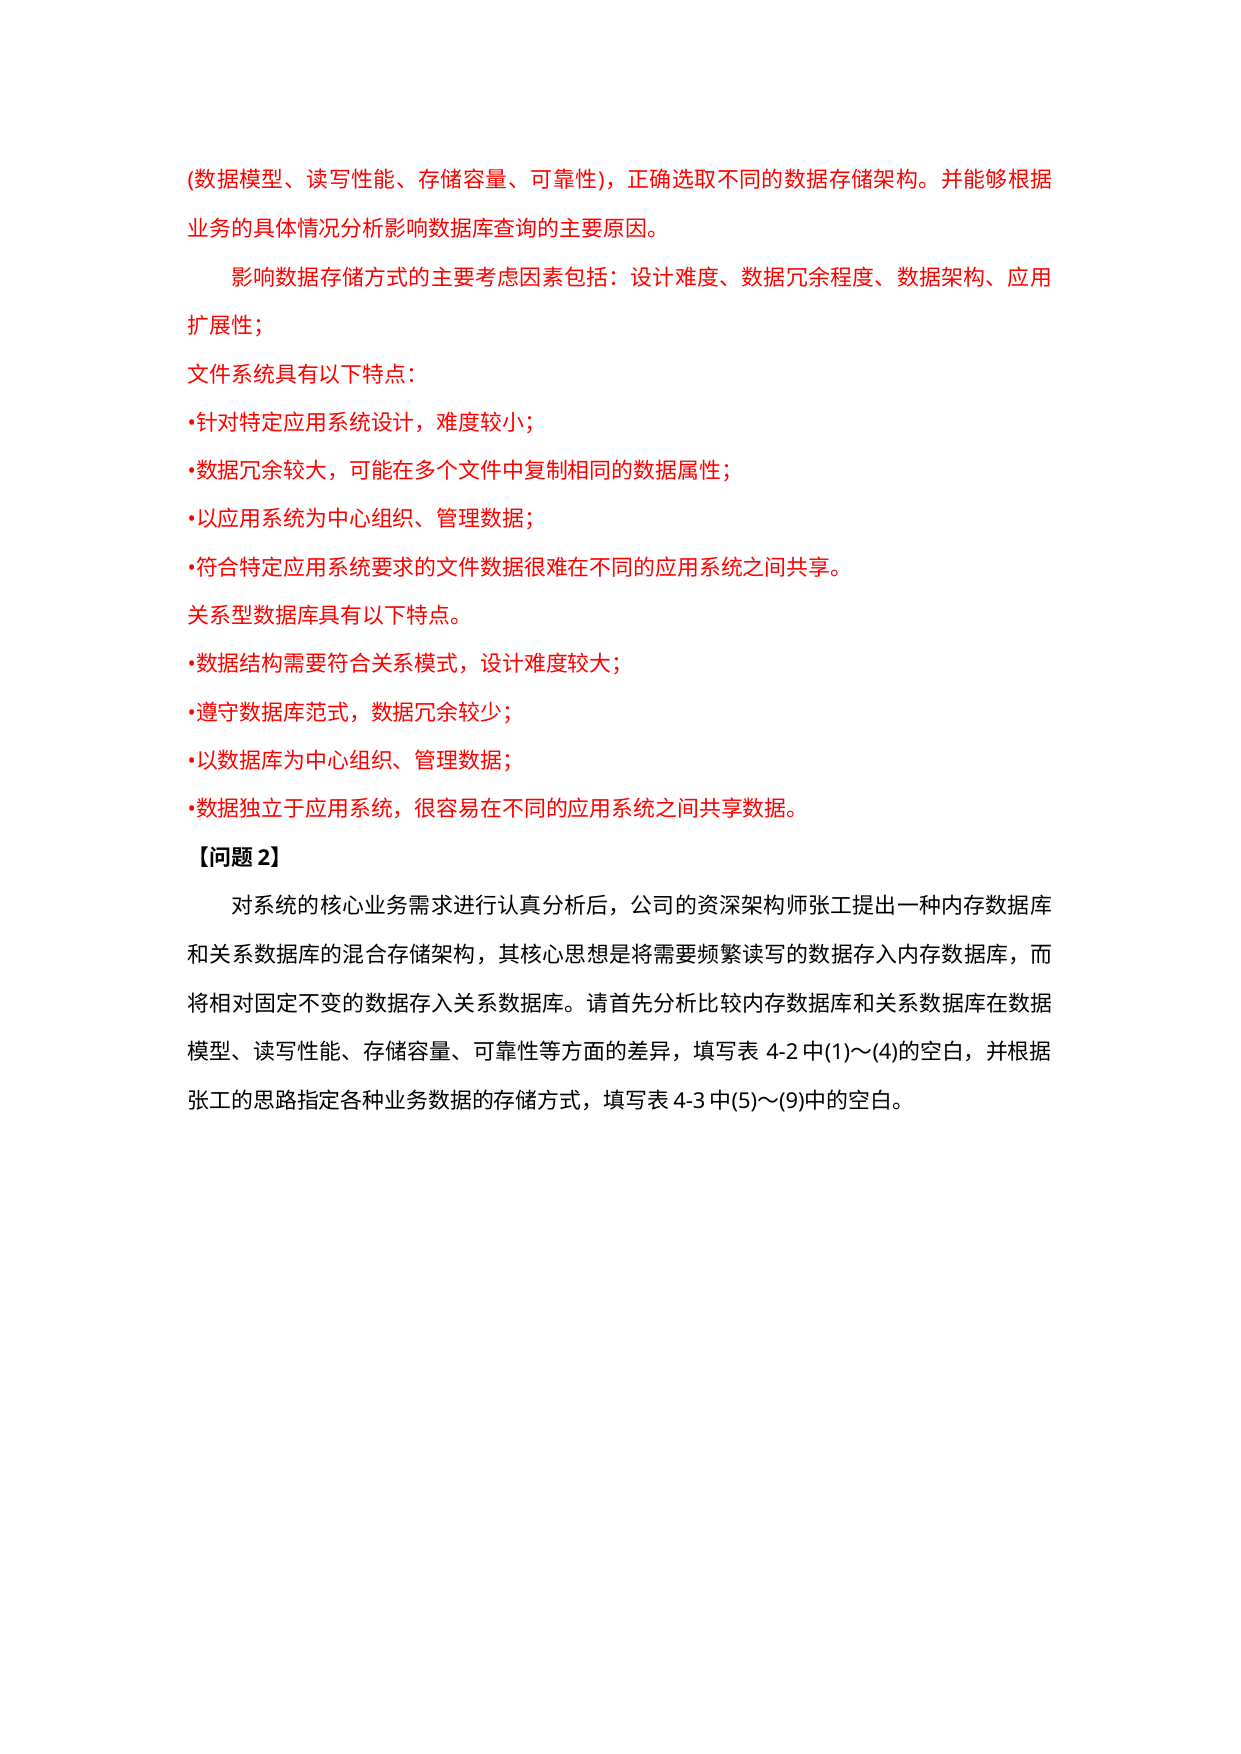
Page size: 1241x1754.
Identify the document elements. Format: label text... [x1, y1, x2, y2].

text •符合特定应用系统要求的文件数据很难在不同的应用系统之间共享。 [187, 549, 1053, 582]
text •以数据库为中心组织、管理数据； [187, 743, 1053, 775]
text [187, 162, 1053, 243]
text 文件系统具有以下特点： [187, 356, 1053, 389]
text •数据冗余较大，可能在多个文件中复制相同的数据属性； [187, 453, 1053, 485]
text •以应用系统为中心组织、管理数据； [187, 501, 1053, 534]
text •针对特定应用系统设计，难度较小； [187, 404, 1053, 437]
text 对系统的核心业务需求进行认真分析后，公司的资深架构师张工提出一种内存数据库和关系数据库的混合存储架构，其核心思想是将需要频繁读写的数据存入内存数据库，而将相对固定不变的数据存入关系数据库。请首先分析比较内存数据库和关系数据库在数据模型、读写性能、存储容量、可靠性等方面的差异，填写表4-2中(1)～(4)的空白，并根据张工的思路指定各种业务数据的存储方式，填写表4-3中(5)～(9)中的空白。 [187, 888, 1053, 1115]
text •遵守数据库范式，数据冗余较少； [187, 694, 1053, 727]
text 【问题2】 [187, 839, 1053, 872]
text •数据独立于应用系统，很容易在不同的应用系统之间共享数据。 [187, 791, 1053, 824]
text 影响数据存储方式的主要考虑因素包括：设计难度、数据冗余程度、数据架构、应用扩展性； [187, 259, 1053, 340]
text •数据结构需要符合关系模式，设计难度较大； [187, 646, 1053, 679]
text 关系型数据库具有以下特点。 [187, 598, 1053, 630]
